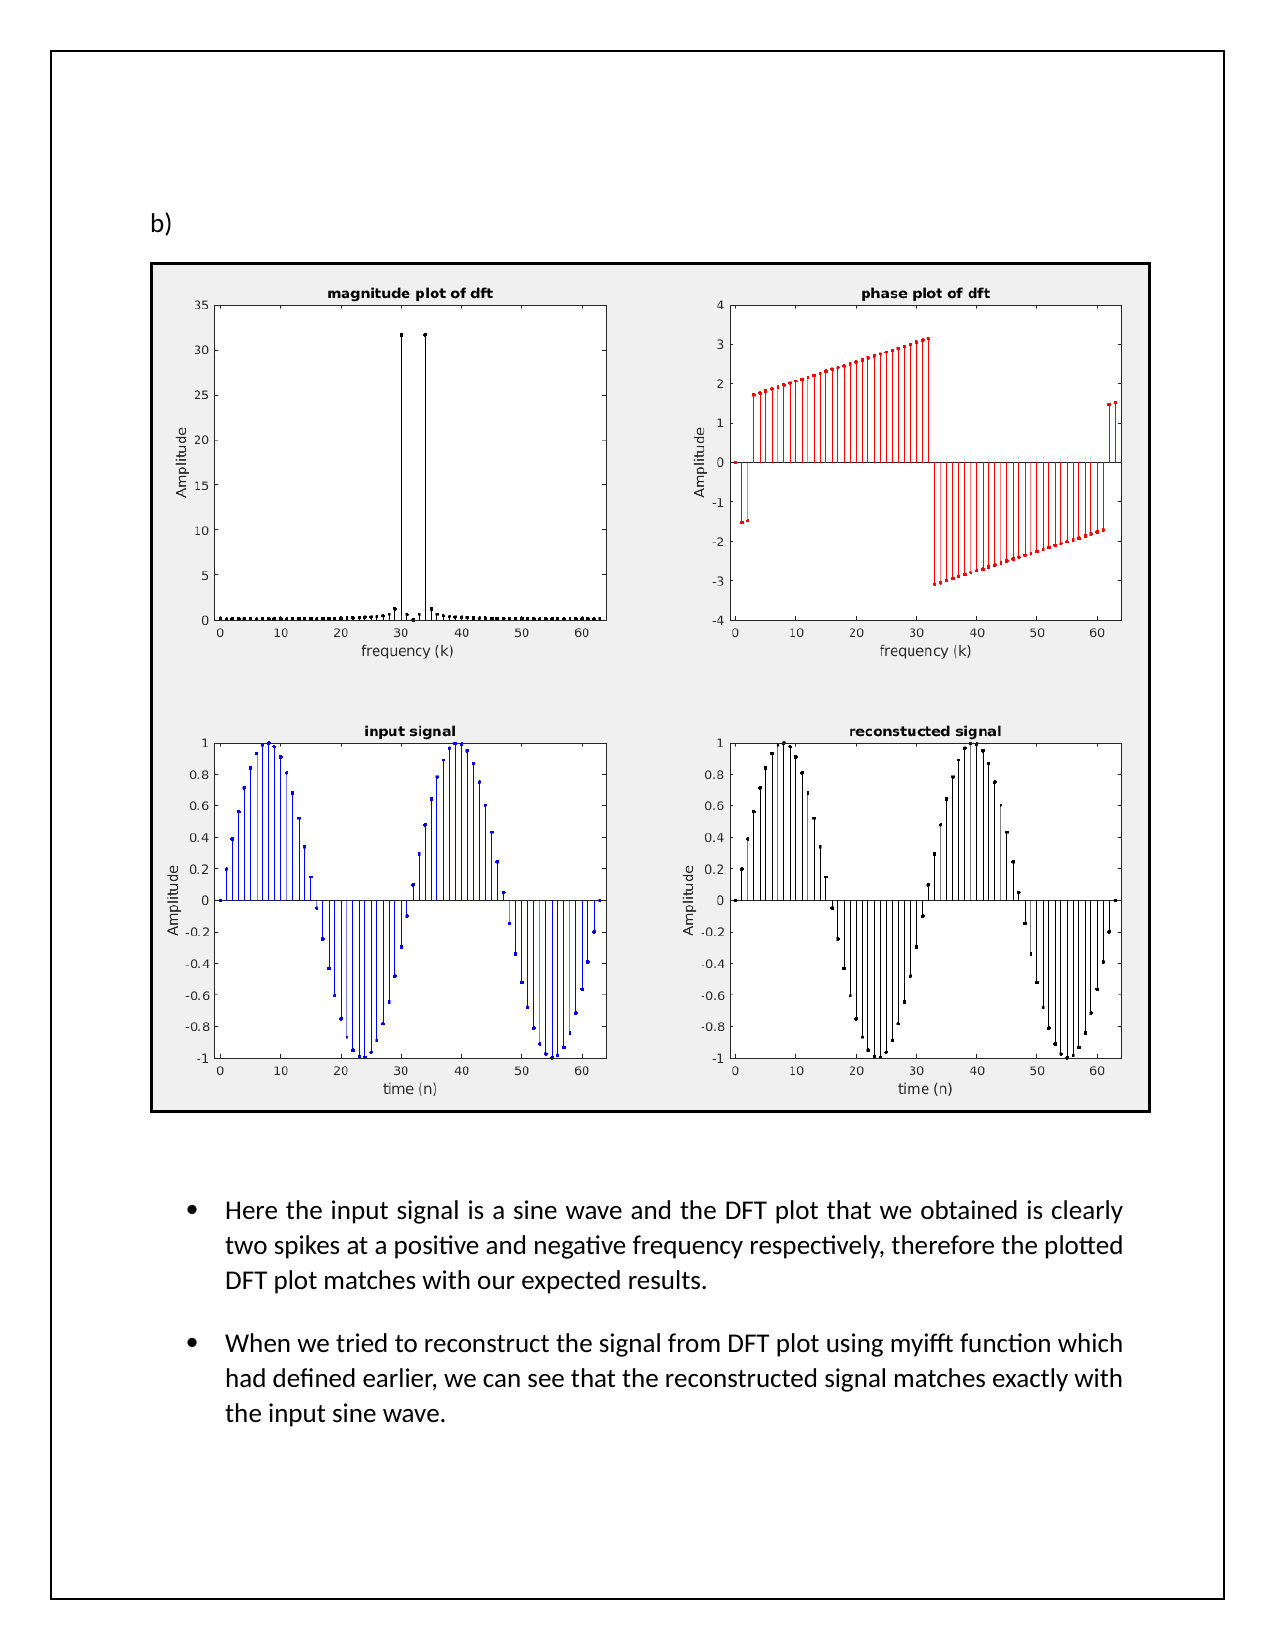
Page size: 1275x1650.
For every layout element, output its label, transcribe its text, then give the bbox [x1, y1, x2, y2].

list Here the input signal is a sine wave and the DFT plot that we obtained is clearly two spikes at a positive and negative frequency respectively, therefore the plotted DFT plot matches with our expected results. [187, 1193, 1125, 1296]
picture [153, 265, 1148, 1110]
text b) [150, 206, 1125, 239]
list When we tried to reconstruct the signal from DFT plot using myifft function which had defined earlier, we can see that the reconstructed signal matches exactly with the input sine wave. [187, 1326, 1125, 1429]
